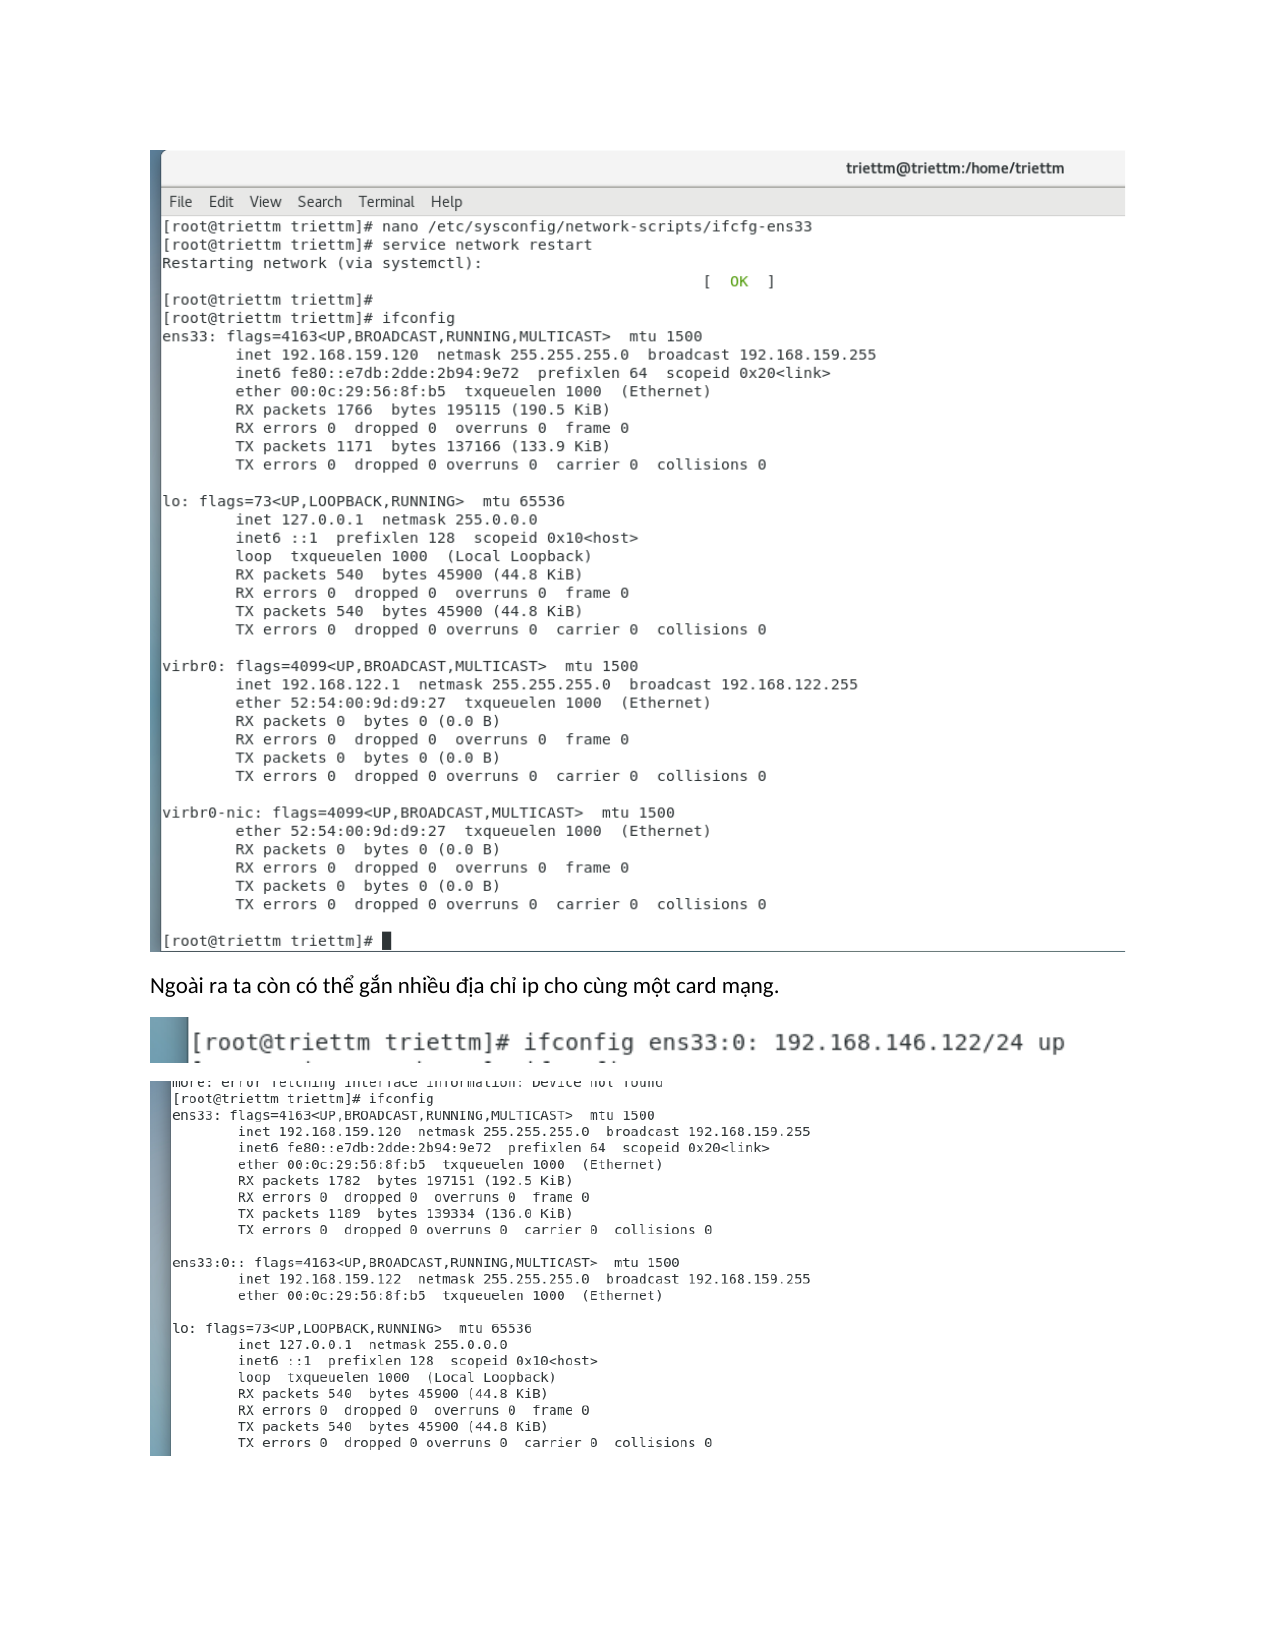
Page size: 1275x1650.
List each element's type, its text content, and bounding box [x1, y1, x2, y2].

picture [150, 150, 1125, 952]
picture [150, 1017, 1125, 1063]
picture [150, 1081, 942, 1456]
text Ngoài ra ta còn có thể gắn nhiều địa chỉ ip cho cùng một card mạng. [150, 971, 1125, 999]
